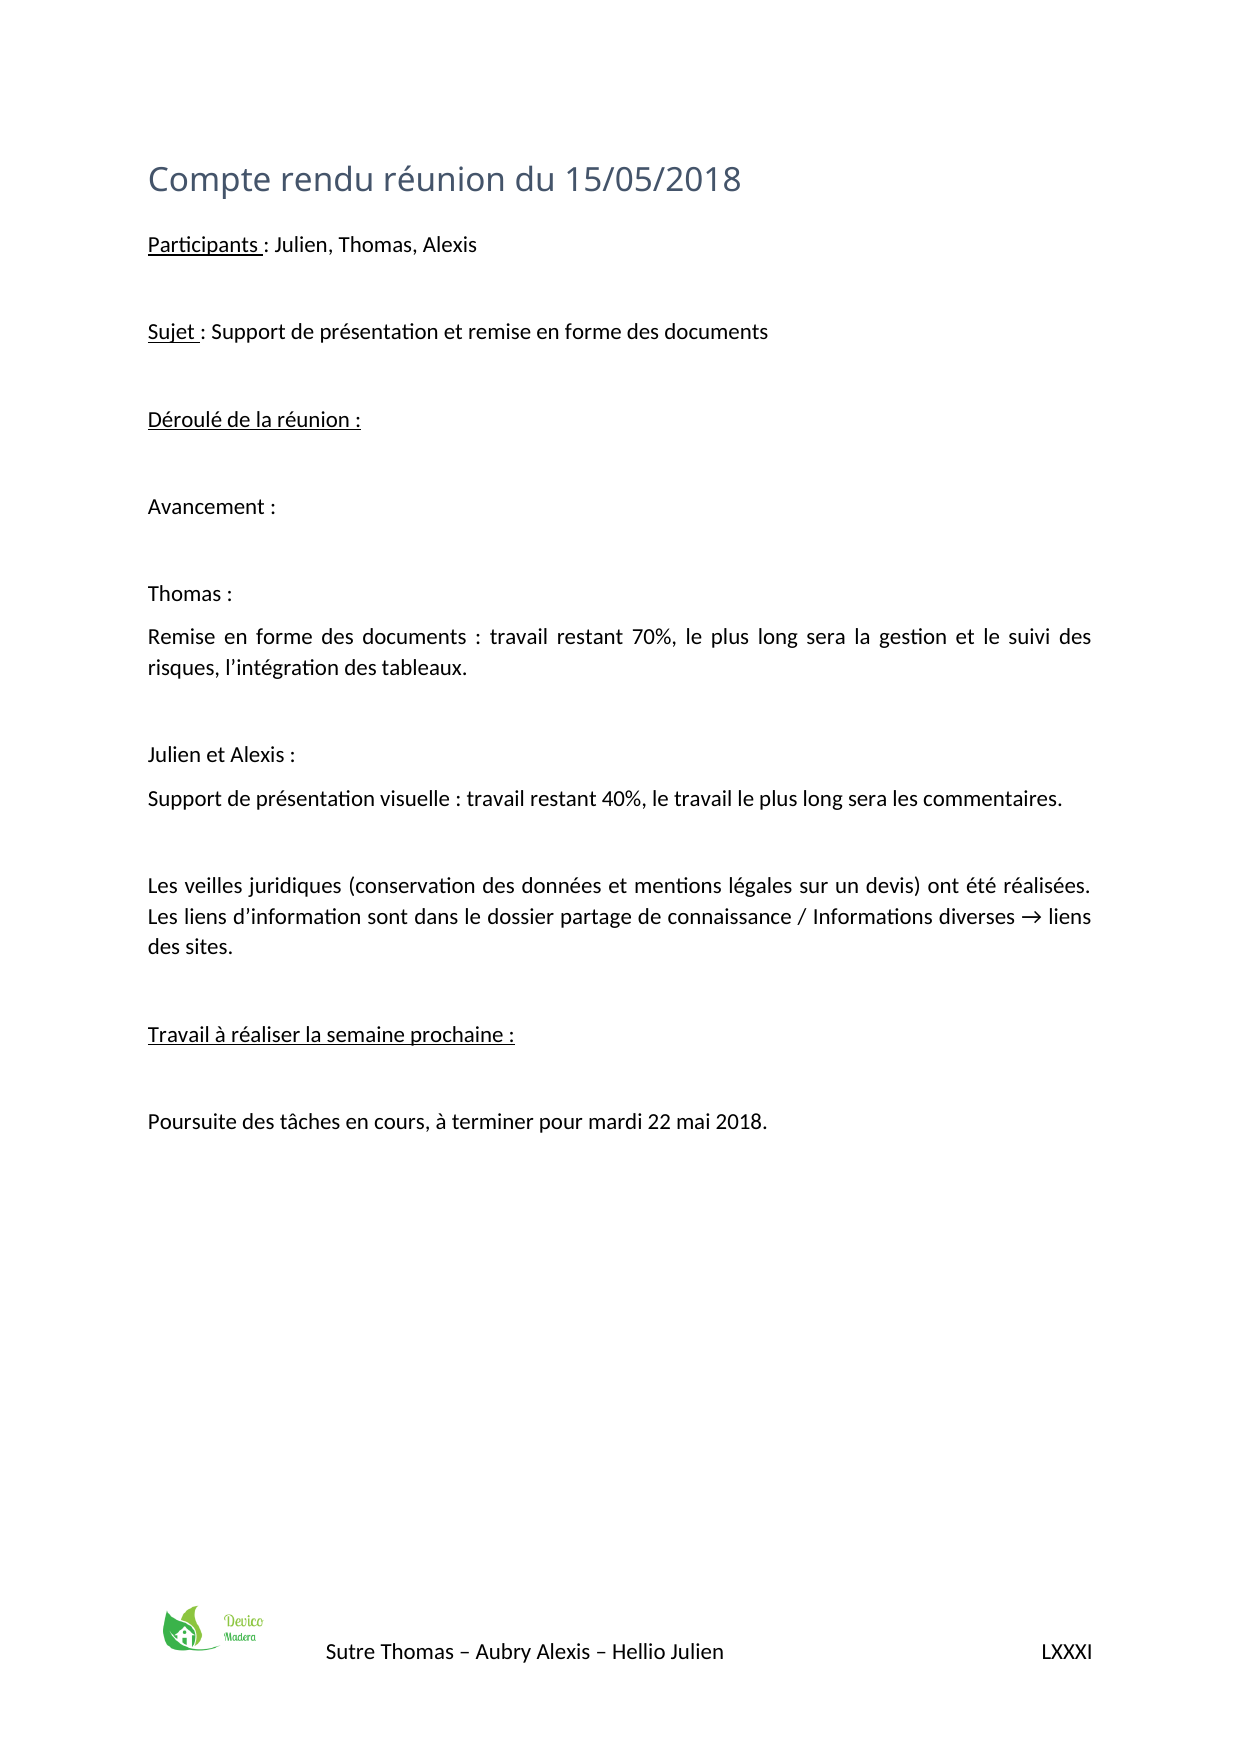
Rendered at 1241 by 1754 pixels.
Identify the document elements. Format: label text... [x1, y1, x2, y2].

text Support de présentation visuelle : travail restant 40%, le travail le plus long sera les commentaires. [148, 784, 1093, 812]
subtitle Compte rendu réunion du 15/05/2018 [148, 156, 1093, 201]
text Les veilles juridiques (conservation des données et mentions légales sur un devis) ont été réalisées. Les liens d’information sont dans le dossier partage de connaissance / Informations diverses → liens des sites. [148, 871, 1093, 961]
text Avancement : [148, 492, 1093, 520]
text Remise en forme des documents : travail restant 70%, le plus long sera la gestion et le suivi des risques, l’intégration des tableaux. [148, 622, 1093, 681]
text Poursuite des tâches en cours, à terminer pour mardi 22 mai 2018. [148, 1107, 1093, 1135]
text Participants : Julien, Thomas, Alexis [148, 230, 1093, 258]
text Julien et Alexis : [148, 741, 1093, 768]
picture [147, 1587, 289, 1660]
text Thomas : [148, 579, 1093, 607]
text Déroulé de la réunion : [148, 405, 1093, 433]
text Travail à réaliser la semaine prochaine : [148, 1020, 1093, 1048]
text Sujet : Support de présentation et remise en forme des documents [148, 317, 1093, 345]
